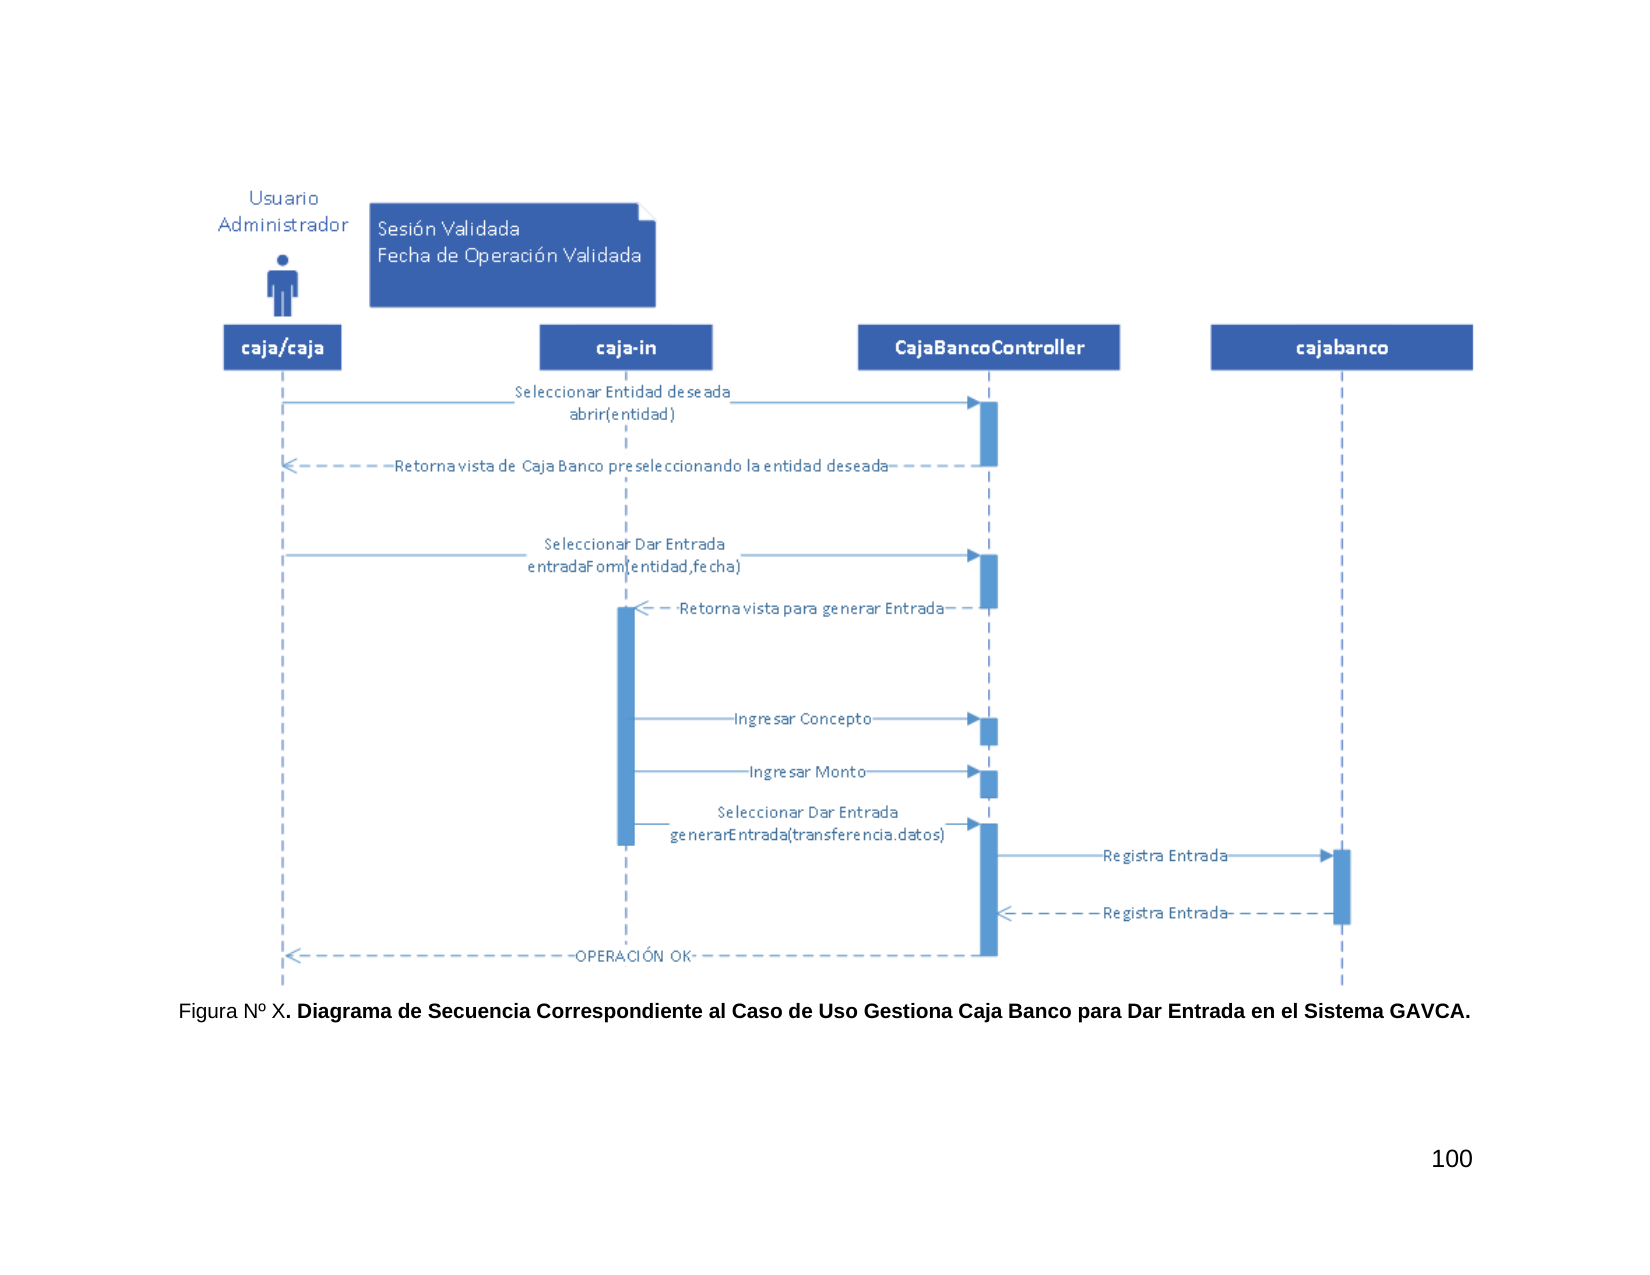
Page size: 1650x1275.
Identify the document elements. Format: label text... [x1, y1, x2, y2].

text Figura Nº X. Diagrama de Secuencia Correspondiente al Caso de Uso Gestiona Caja Banco para Dar Entrada en el Sistema GAVCA. [177, 999, 1473, 1023]
picture [206, 177, 1476, 986]
